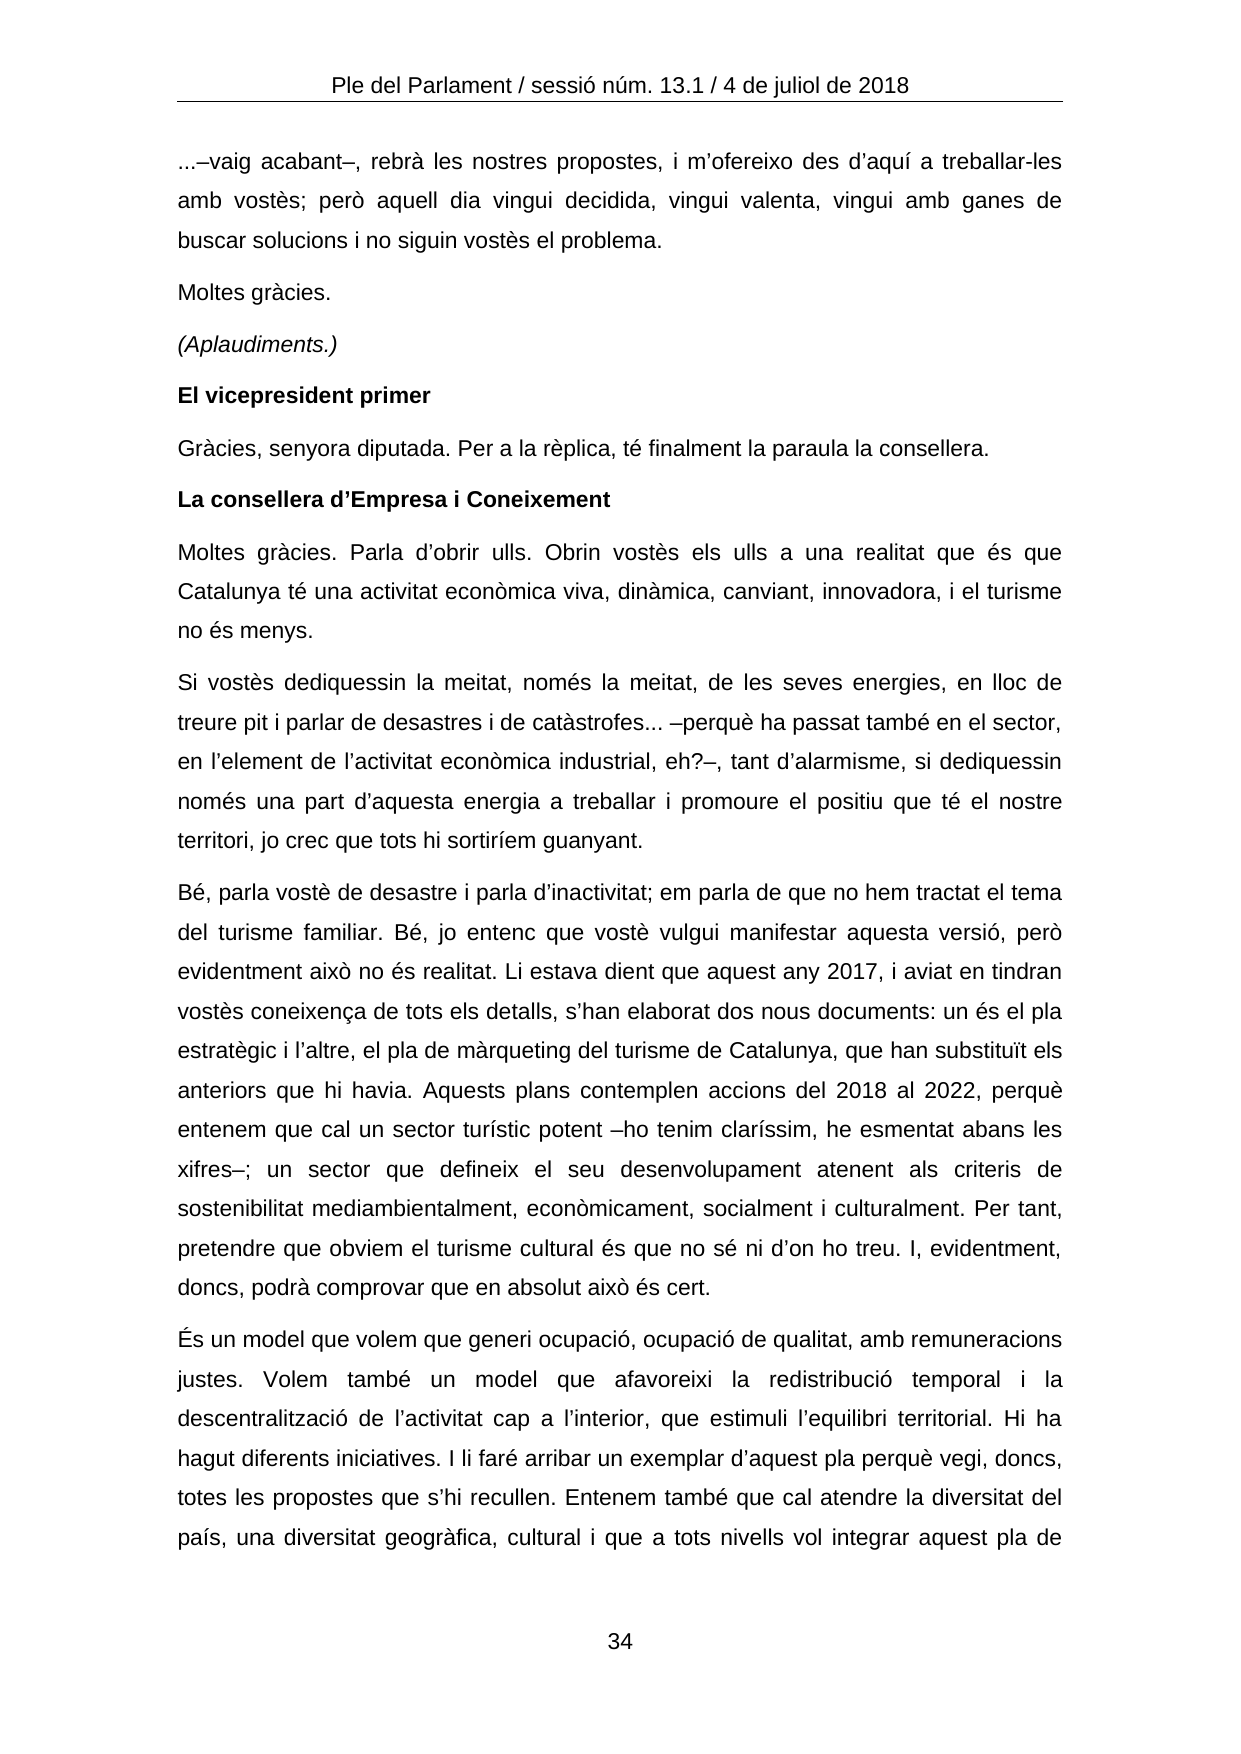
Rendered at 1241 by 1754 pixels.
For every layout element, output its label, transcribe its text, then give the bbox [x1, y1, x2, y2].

text Moltes gràcies. [177, 278, 1063, 305]
text Si vostès dediquessin la meitat, només la meitat, de les seves energies, en lloc de treure pit i parlar de desastres i de catàstrofes... –perquè ha passat també en el sector, en l’element de l’activitat econòmica industrial, eh?–, tant d’alarmisme, si dediquessin només una part d’aquesta energia a treballar i promoure el positiu que té el nostre territori, jo crec que tots hi sortiríem guanyant. [177, 669, 1063, 854]
text Moltes gràcies. Parla d’obrir ulls. Obrin vostès els ulls a una realitat que és que Catalunya té una activitat econòmica viva, dinàmica, canviant, innovadora, i el turisme no és menys. [177, 538, 1063, 644]
text El vicepresident primer [177, 382, 1063, 409]
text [177, 1326, 1063, 1550]
text La consellera d’Empresa i Coneixement [177, 486, 1063, 513]
text Gràcies, senyora diputada. Per a la rèplica, té finalment la paraula la consellera. [177, 434, 1063, 461]
text (Aplaudiments.) [177, 331, 1063, 357]
text ...–vaig acabant–, rebrà les nostres propostes, i m’ofereixo des d’aquí a treballar-les amb vostès; però aquell dia vingui decidida, vingui valenta, vingui amb ganes de buscar solucions i no siguin vostès el problema. [177, 148, 1063, 253]
text Bé, parla vostè de desastre i parla d’inactivitat; em parla de que no hem tractat el tema del turisme familiar. Bé, jo entenc que vostè vulgui manifestar aquesta versió, però evidentment això no és realitat. Li estava dient que aquest any 2017, i aviat en tindran vostès coneixença de tots els detalls, s’han elaborat dos nous documents: un és el pla estratègic i l’altre, el pla de màrqueting del turisme de Catalunya, que han substituït els anteriors que hi havia. Aquests plans contemplen accions del 2018 al 2022, perquè entenem que cal un sector turístic potent –ho tenim claríssim, he esmentat abans les xifres–; un sector que defineix el seu desenvolupament atenent als criteris de sostenibilitat mediambientalment, econòmicament, socialment i culturalment. Per tant, pretendre que obviem el turisme cultural és que no sé ni d’on ho treu. I, evidentment, doncs, podrà comprovar que en absolut això és cert. [177, 879, 1063, 1300]
